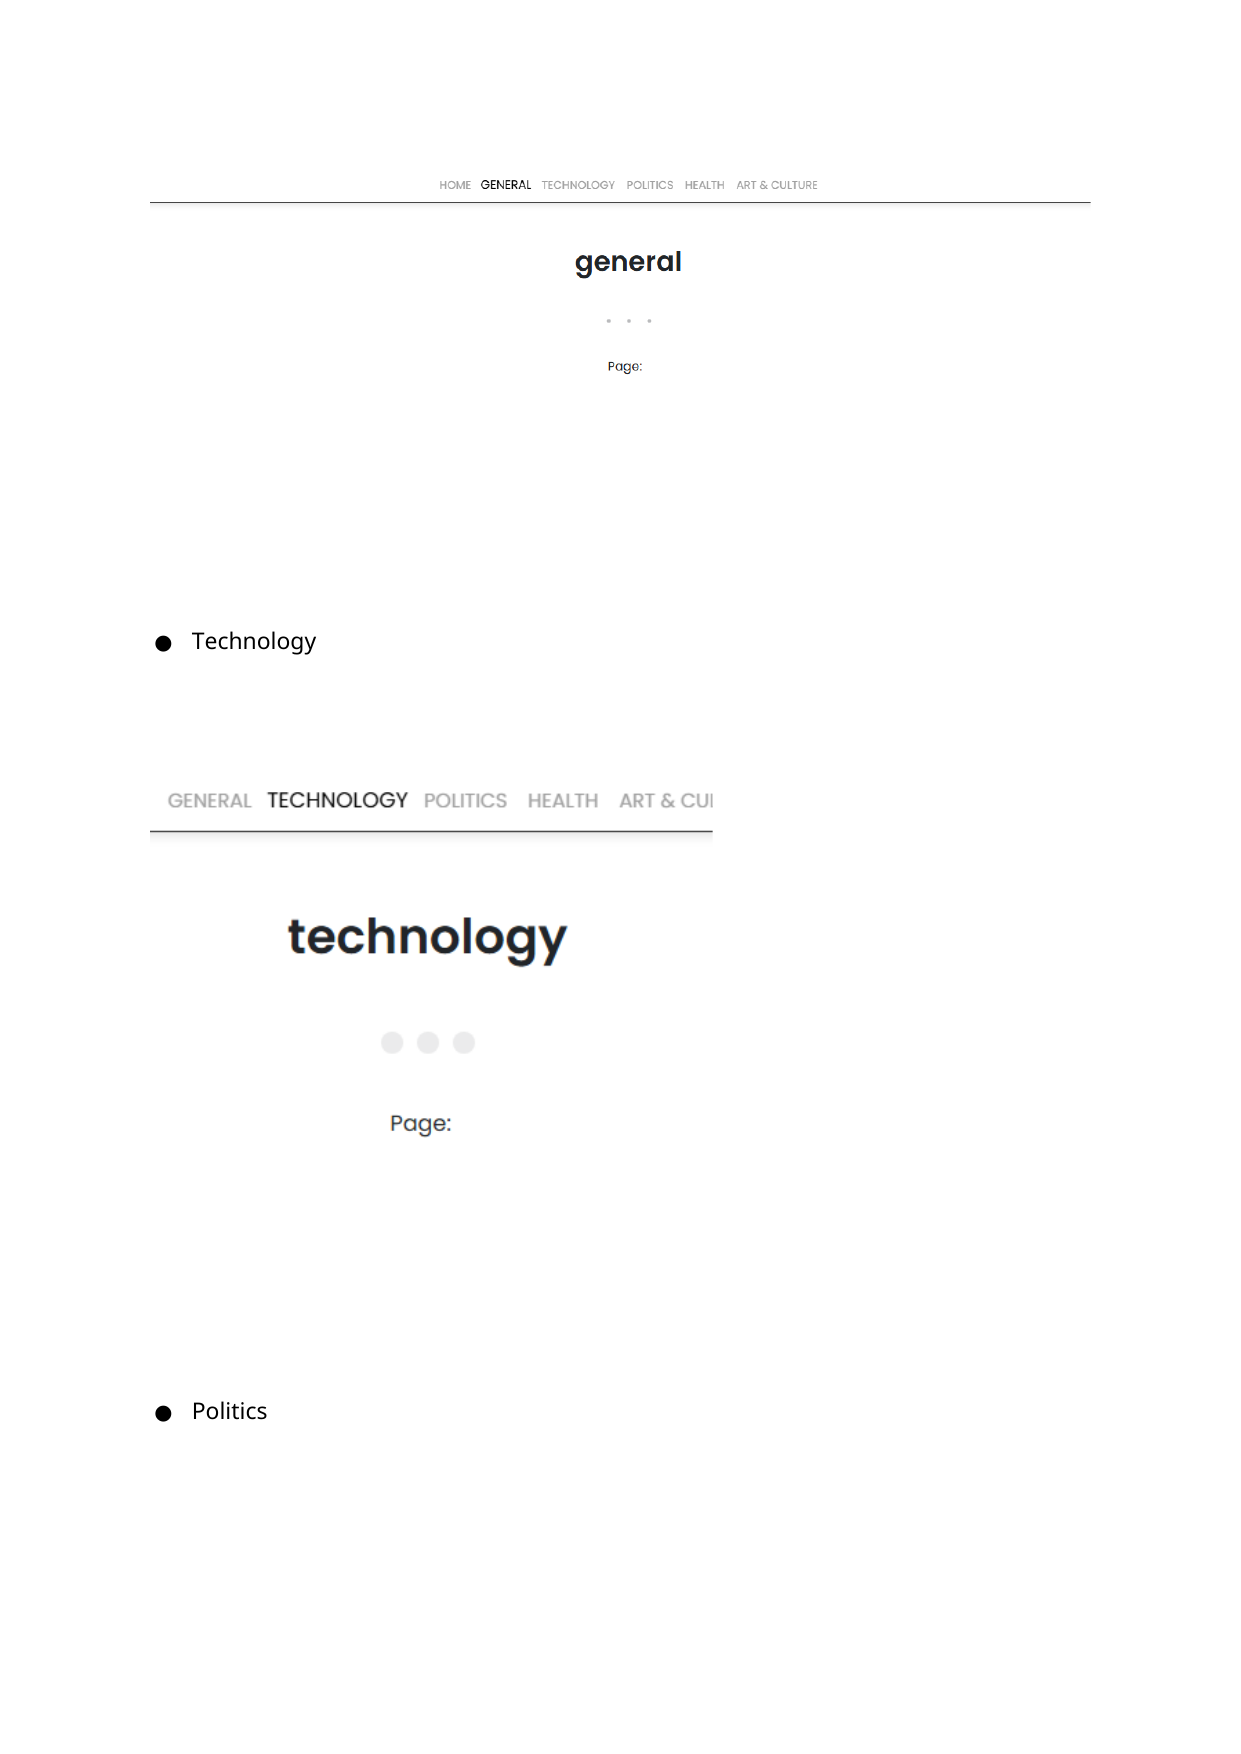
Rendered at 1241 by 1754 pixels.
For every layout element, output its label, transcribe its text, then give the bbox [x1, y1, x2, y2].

picture [150, 736, 713, 1376]
list Technology [154, 618, 1090, 661]
list Politics [154, 1388, 1090, 1431]
picture [150, 150, 1091, 606]
